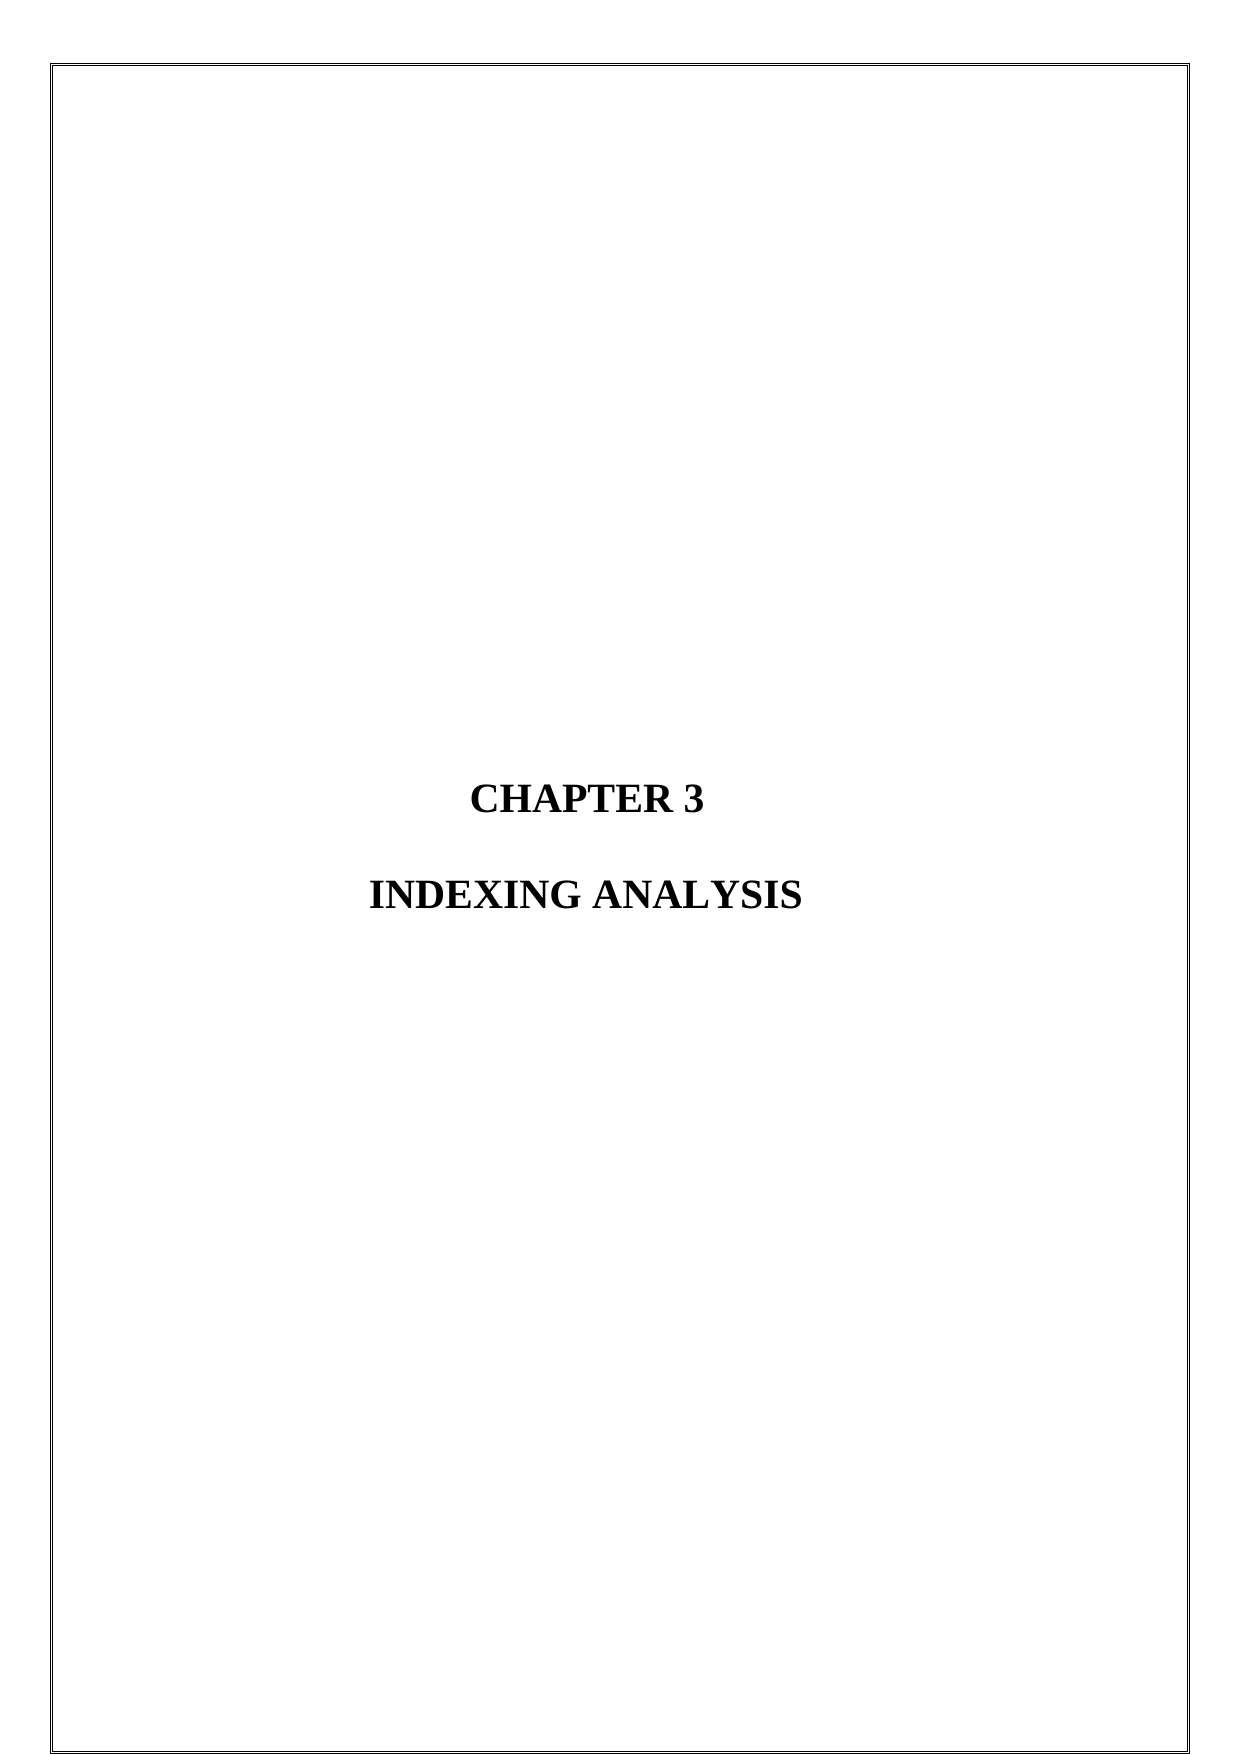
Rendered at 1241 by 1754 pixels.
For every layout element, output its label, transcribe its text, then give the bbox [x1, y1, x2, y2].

text INDEXING ANALYSIS [150, 869, 1090, 917]
text CHAPTER 3 [150, 773, 1090, 821]
